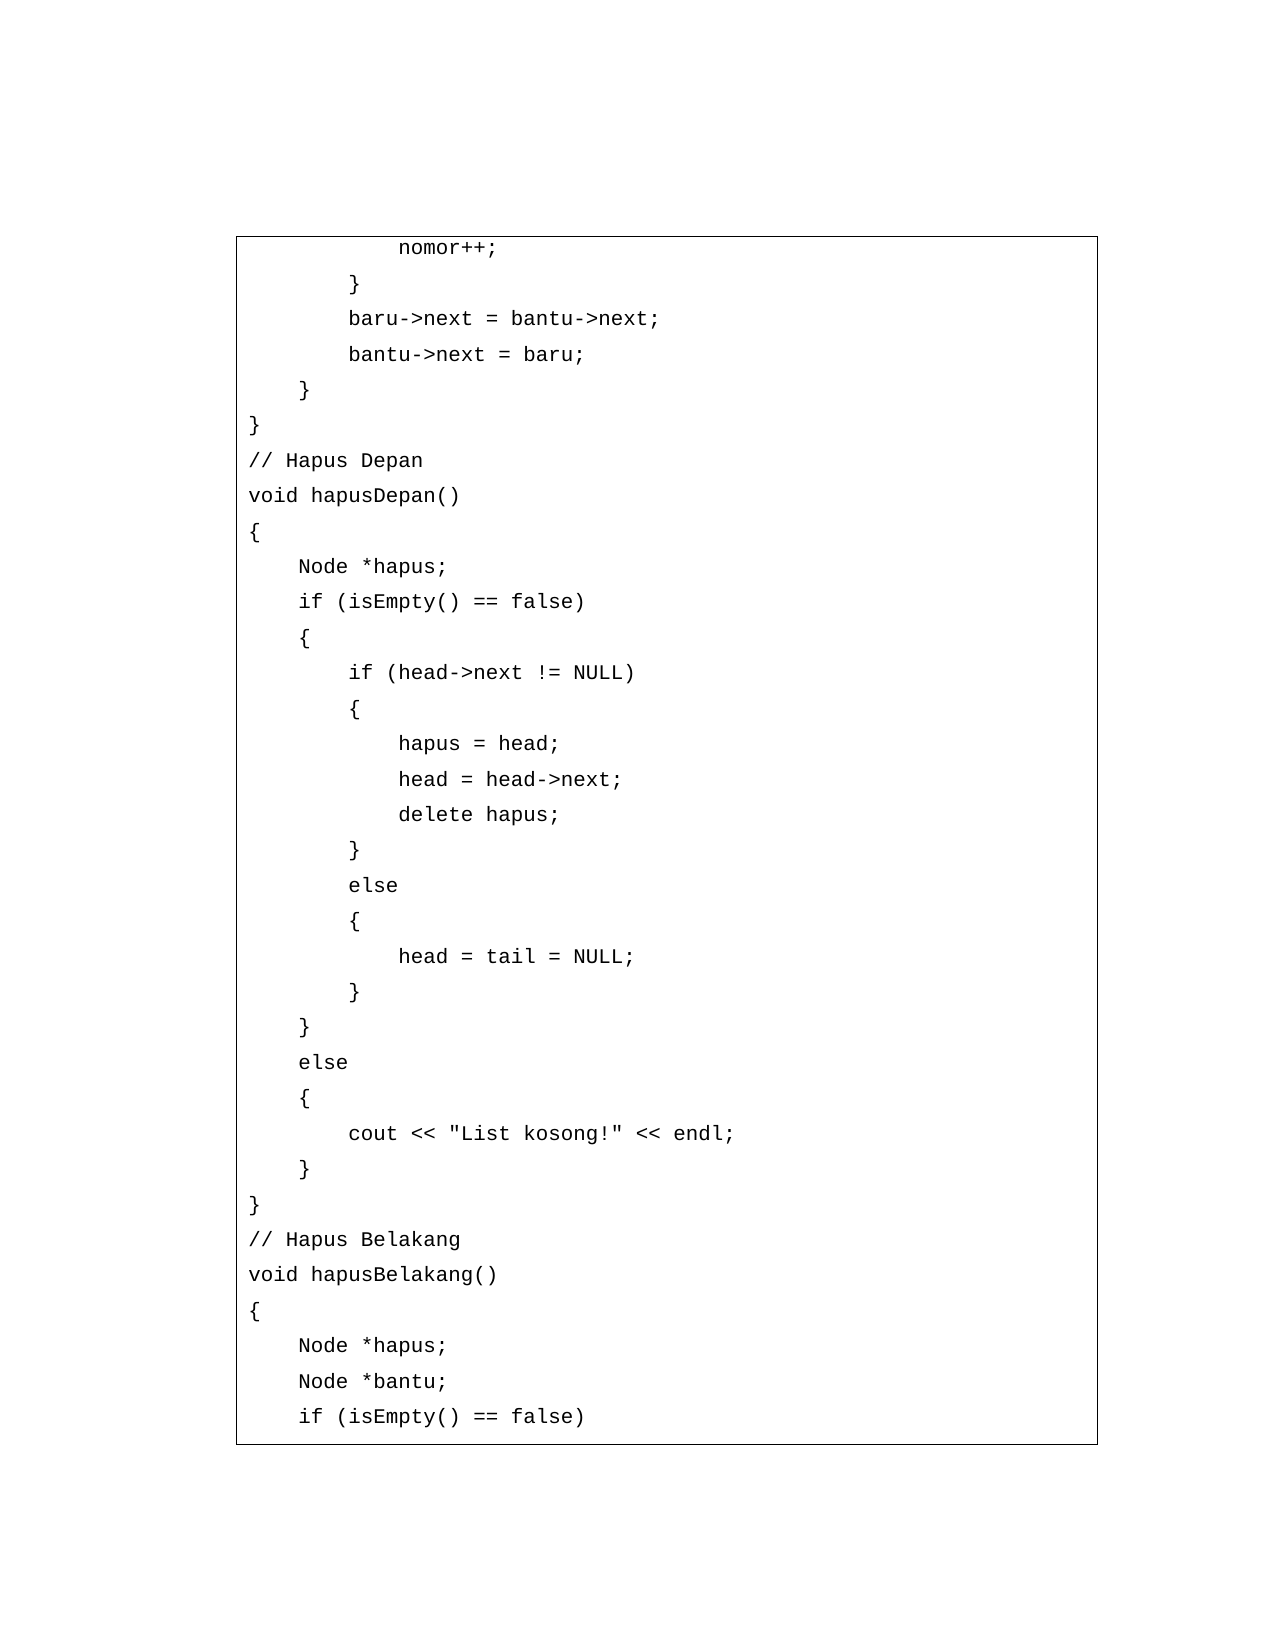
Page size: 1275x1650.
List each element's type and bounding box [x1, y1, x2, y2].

table_header [237, 237, 1097, 1444]
